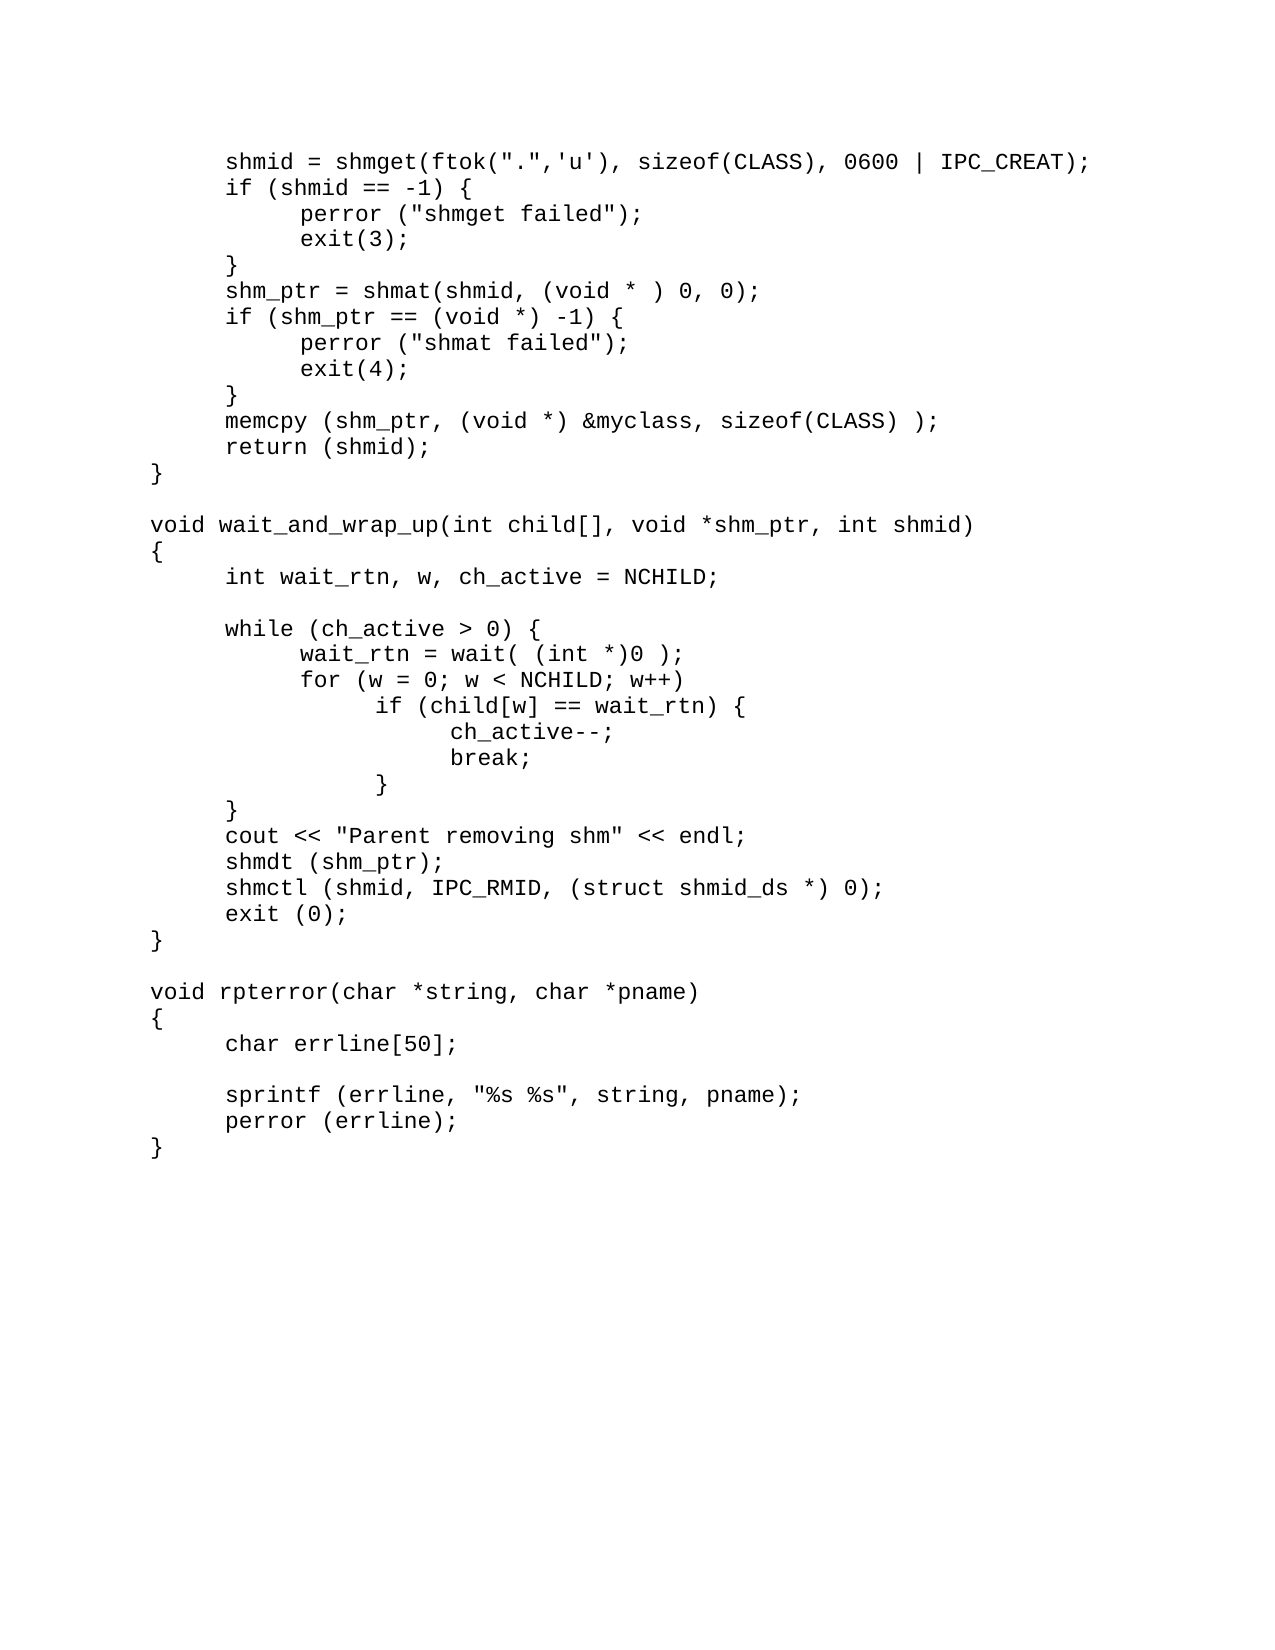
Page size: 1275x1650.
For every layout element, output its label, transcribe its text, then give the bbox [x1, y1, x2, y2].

text exit(3); [150, 228, 1125, 254]
text return (shmid); [150, 435, 1125, 461]
text shmid = shmget(ftok(".",'u'), sizeof(CLASS), 0600 | IPC_CREAT); [150, 150, 1125, 176]
text shmctl (shmid, IPC_RMID, (struct shmid_ds *) 0); [150, 876, 1125, 902]
text exit(4); [150, 357, 1125, 383]
text char errline[50]; [150, 1032, 1125, 1058]
text perror (errline); [150, 1110, 1125, 1136]
text } [150, 798, 1125, 824]
text if (child[w] == wait_rtn) { [150, 695, 1125, 721]
text while (ch_active > 0) { [150, 617, 1125, 643]
text for (w = 0; w < NCHILD; w++) [150, 669, 1125, 695]
text sprintf (errline, "%s %s", string, pname); [150, 1084, 1125, 1110]
text perror ("shmget failed"); [150, 202, 1125, 228]
text if (shmid == -1) { [150, 176, 1125, 202]
text cout << "Parent removing shm" << endl; [150, 824, 1125, 850]
text perror ("shmat failed"); [150, 332, 1125, 357]
text wait_rtn = wait( (int *)0 ); [150, 643, 1125, 669]
text } [150, 383, 1125, 409]
text } [150, 928, 1125, 954]
text if (shm_ptr == (void *) -1) { [150, 306, 1125, 332]
text break; [150, 747, 1125, 772]
text { [150, 1006, 1125, 1032]
text { [150, 539, 1125, 565]
text exit (0); [150, 902, 1125, 928]
text } [150, 254, 1125, 280]
text shmdt (shm_ptr); [150, 850, 1125, 876]
text ch_active--; [150, 721, 1125, 747]
text } [150, 461, 1125, 487]
text void rpterror(char *string, char *pname) [150, 980, 1125, 1006]
text void wait_and_wrap_up(int child[], void *shm_ptr, int shmid) [150, 513, 1125, 539]
text } [150, 772, 1125, 798]
text int wait_rtn, w, ch_active = NCHILD; [150, 565, 1125, 591]
text shm_ptr = shmat(shmid, (void * ) 0, 0); [150, 280, 1125, 306]
text memcpy (shm_ptr, (void *) &myclass, sizeof(CLASS) ); [150, 409, 1125, 435]
text } [150, 1136, 1125, 1162]
